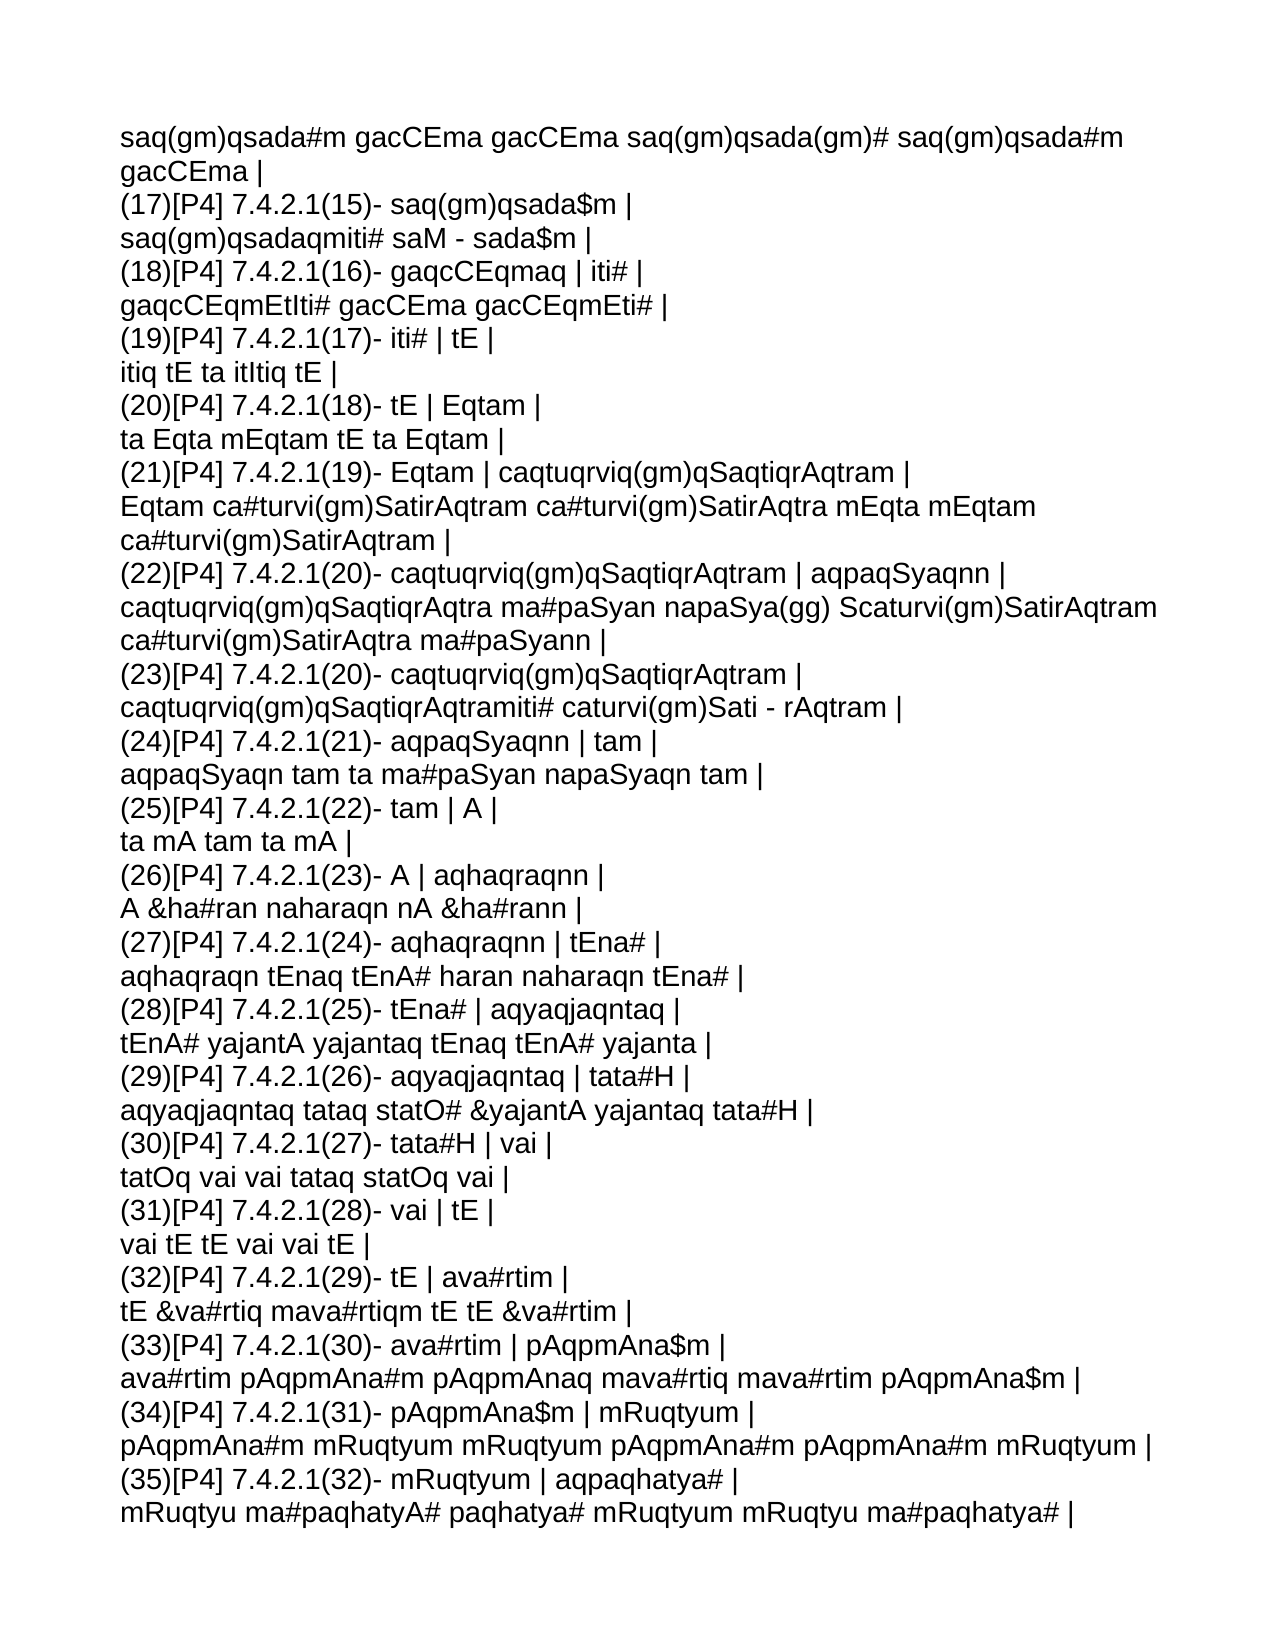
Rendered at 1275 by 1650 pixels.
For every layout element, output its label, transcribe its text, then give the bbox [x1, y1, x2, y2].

text gaqcCEqmEtIti# gacCEma gacCEqmEti# | [120, 288, 1200, 321]
text (31)[P4] 7.4.2.1(28)- vai | tE | [120, 1193, 1200, 1227]
text pAqpmAna#m mRuqtyum mRuqtyum pAqpmAna#m pAqpmAna#m mRuqtyum | [120, 1428, 1200, 1462]
text mRuqtyu ma#paqhatyA# paqhatya# mRuqtyum mRuqtyu ma#paqhatya# | [120, 1495, 1200, 1529]
text tE &va#rtiq mava#rtiqm tE tE &va#rtim | [120, 1294, 1200, 1327]
text aqhaqraqn tEnaq tEnA# haran naharaqn tEna# | [120, 958, 1200, 992]
text saq(gm)qsada#m gacCEma gacCEma saq(gm)qsada(gm)# saq(gm)qsada#m gacCEma | [120, 120, 1200, 187]
text A &ha#ran naharaqn nA &ha#rann | [120, 891, 1200, 925]
text aqyaqjaqntaq tataq statO# &yajantA yajantaq tata#H | [120, 1093, 1200, 1126]
text (21)[P4] 7.4.2.1(19)- Eqtam | caqtuqrviq(gm)qSaqtiqrAqtram | [120, 455, 1200, 489]
text ava#rtim pAqpmAna#m pAqpmAnaq mava#rtiq mava#rtim pAqpmAna$m | [120, 1361, 1200, 1394]
text tatOq vai vai tataq statOq vai | [120, 1160, 1200, 1193]
text (28)[P4] 7.4.2.1(25)- tEna# | aqyaqjaqntaq | [120, 992, 1200, 1026]
text caqtuqrviq(gm)qSaqtiqrAqtramiti# caturvi(gm)Sati - rAqtram | [120, 690, 1200, 724]
text (25)[P4] 7.4.2.1(22)- tam | A | [120, 791, 1200, 824]
text (26)[P4] 7.4.2.1(23)- A | aqhaqraqnn | [120, 858, 1200, 891]
text (27)[P4] 7.4.2.1(24)- aqhaqraqnn | tEna# | [120, 925, 1200, 958]
text (18)[P4] 7.4.2.1(16)- gaqcCEqmaq | iti# | [120, 254, 1200, 288]
text aqpaqSyaqn tam ta ma#paSyan napaSyaqn tam | [120, 757, 1200, 791]
text (33)[P4] 7.4.2.1(30)- ava#rtim | pAqpmAna$m | [120, 1327, 1200, 1361]
text vai tE tE vai vai tE | [120, 1227, 1200, 1260]
text (35)[P4] 7.4.2.1(32)- mRuqtyum | aqpaqhatya# | [120, 1462, 1200, 1495]
text itiq tE ta itItiq tE | [120, 355, 1200, 388]
text (29)[P4] 7.4.2.1(26)- aqyaqjaqntaq | tata#H | [120, 1059, 1200, 1093]
text (20)[P4] 7.4.2.1(18)- tE | Eqtam | [120, 388, 1200, 422]
text (34)[P4] 7.4.2.1(31)- pAqpmAna$m | mRuqtyum | [120, 1394, 1200, 1428]
text ta mA tam ta mA | [120, 824, 1200, 858]
text ta Eqta mEqtam tE ta Eqtam | [120, 422, 1200, 455]
text (32)[P4] 7.4.2.1(29)- tE | ava#rtim | [120, 1260, 1200, 1294]
text (30)[P4] 7.4.2.1(27)- tata#H | vai | [120, 1126, 1200, 1160]
text (19)[P4] 7.4.2.1(17)- iti# | tE | [120, 321, 1200, 355]
text caqtuqrviq(gm)qSaqtiqrAqtra ma#paSyan napaSya(gg) Scaturvi(gm)SatirAqtram ca#turvi(gm)SatirAqtra ma#paSyann | [120, 589, 1200, 657]
text tEnA# yajantA yajantaq tEnaq tEnA# yajanta | [120, 1026, 1200, 1059]
text (17)[P4] 7.4.2.1(15)- saq(gm)qsada$m | [120, 187, 1200, 221]
text (24)[P4] 7.4.2.1(21)- aqpaqSyaqnn | tam | [120, 724, 1200, 757]
text Eqtam ca#turvi(gm)SatirAqtram ca#turvi(gm)SatirAqtra mEqta mEqtam ca#turvi(gm)SatirAqtram | [120, 489, 1200, 556]
text (22)[P4] 7.4.2.1(20)- caqtuqrviq(gm)qSaqtiqrAqtram | aqpaqSyaqnn | [120, 556, 1200, 589]
text saq(gm)qsadaqmiti# saM - sada$m | [120, 221, 1200, 254]
text (23)[P4] 7.4.2.1(20)- caqtuqrviq(gm)qSaqtiqrAqtram | [120, 657, 1200, 690]
